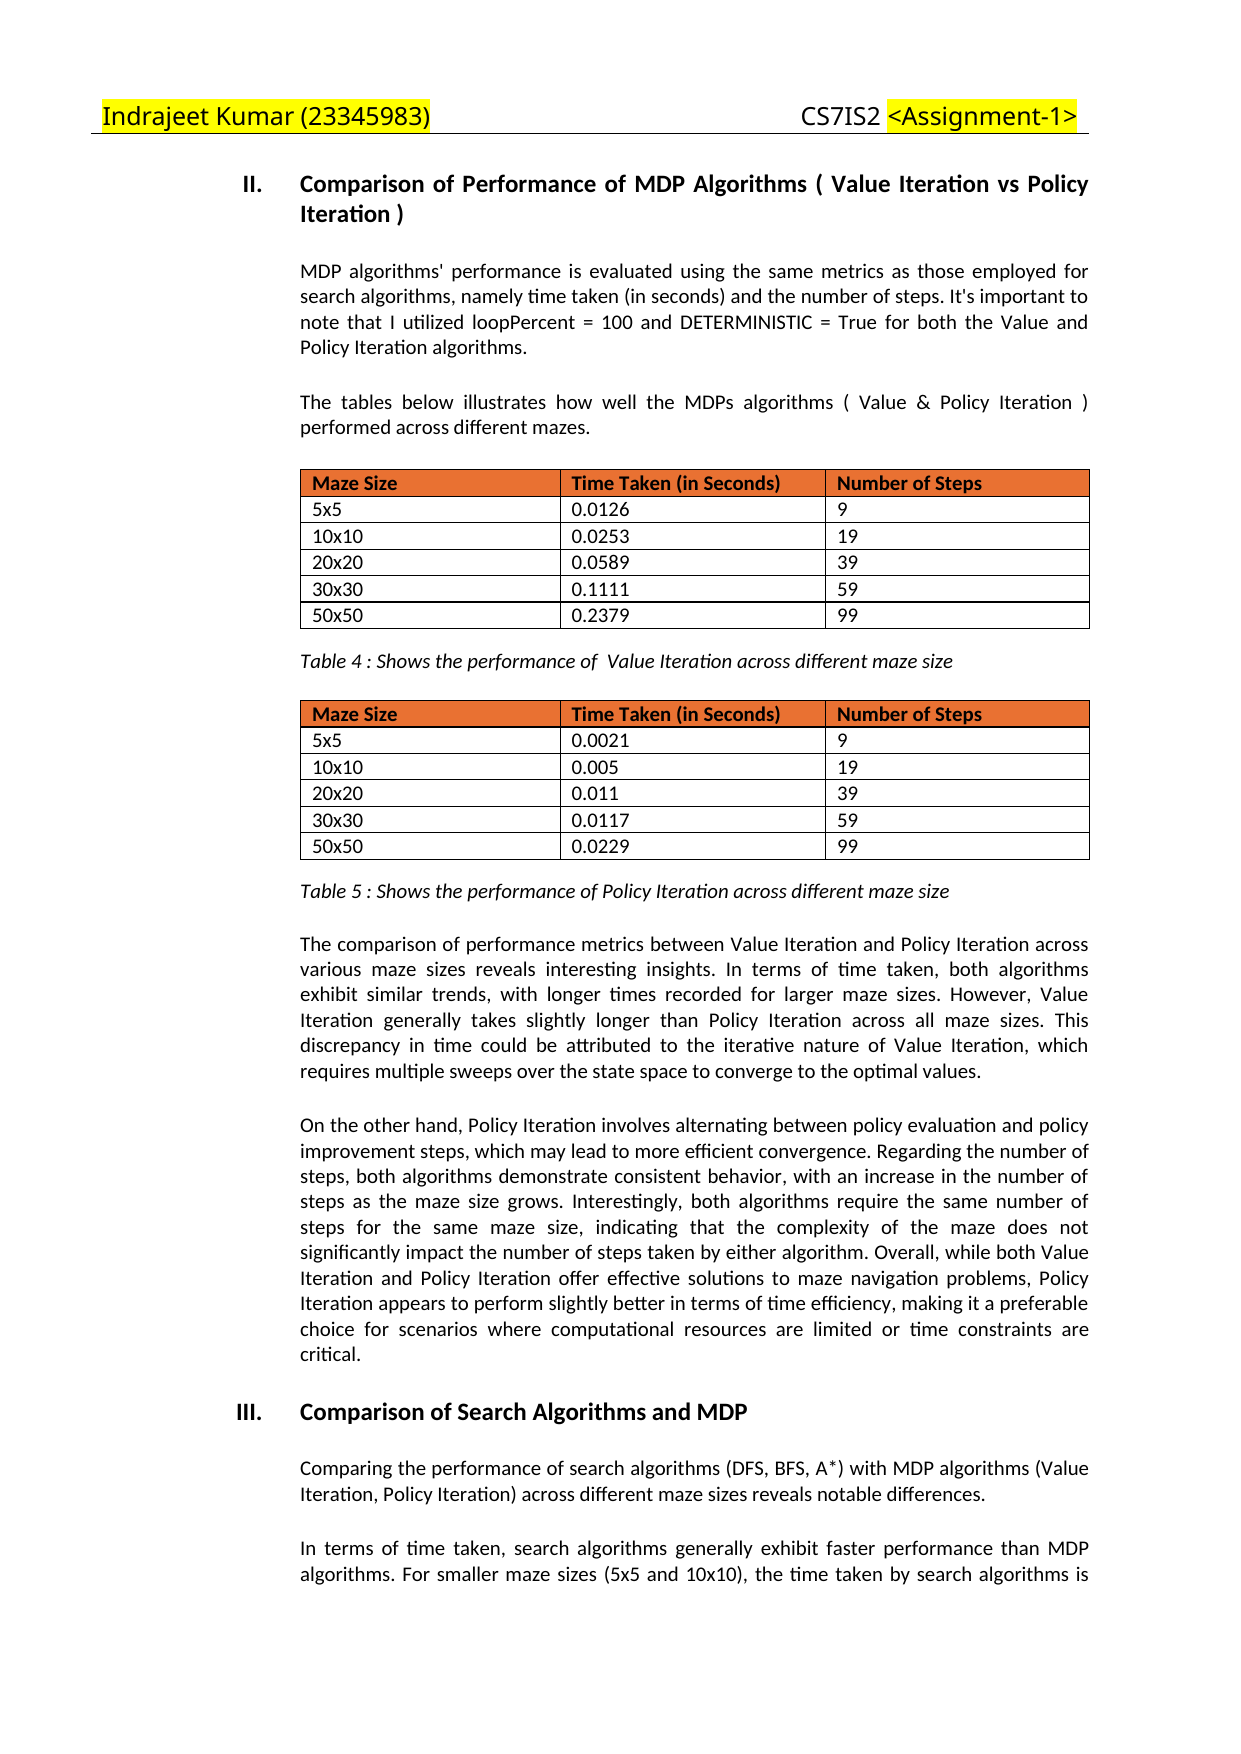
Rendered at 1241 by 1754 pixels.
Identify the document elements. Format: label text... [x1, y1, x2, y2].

table_cell 30x30 [301, 576, 560, 601]
table_cell 0.0126 [561, 497, 825, 522]
table_cell 0.0021 [561, 728, 825, 753]
table_cell 50x50 [301, 833, 560, 859]
text Table 5 : Shows the performance of Policy Iteration across different maze size [225, 889, 1090, 902]
table_cell 20x20 [301, 550, 560, 575]
table_cell 30x30 [301, 807, 560, 832]
table_cell 50x50 [301, 603, 560, 628]
table_cell 59 [826, 807, 1089, 832]
table_cell 0.2379 [561, 603, 825, 628]
table_cell 99 [826, 833, 1089, 859]
text The tables below illustrates how well the MDPs algorithms ( Value & Policy Iteration ) performed across different mazes. [300, 389, 1090, 440]
text Comparing the performance of search algorithms (DFS, BFS, A*) with MDP algorithms (Value Iteration, Policy Iteration) across different maze sizes reveals notable differences. [300, 1455, 1090, 1506]
table_cell 5x5 [301, 728, 560, 753]
table_header Maze Size [301, 470, 560, 496]
table_cell 5x5 [301, 497, 560, 522]
table_cell 99 [826, 603, 1089, 628]
table_cell 10x10 [301, 523, 560, 548]
table_cell 19 [826, 523, 1089, 548]
table_cell 0.005 [561, 754, 825, 779]
table_cell 0.0117 [561, 807, 825, 832]
table_cell 0.1111 [561, 576, 825, 601]
table_cell 39 [826, 550, 1089, 575]
table_cell 20x20 [301, 780, 560, 806]
list Comparison of Search Algorithms and MDP [262, 1396, 1090, 1426]
text On the other hand, Policy Iteration involves alternating between policy evaluation and policy improvement steps, which may lead to more efficient convergence. Regarding the number of steps, both algorithms demonstrate consistent behavior, with an increase in the number of steps as the maze size grows. Interestingly, both algorithms require the same number of steps for the same maze size, indicating that the complexity of the maze does not significantly impact the number of steps taken by either algorithm. Overall, while both Value Iteration and Policy Iteration offer effective solutions to maze navigation problems, Policy Iteration appears to perform slightly better in terms of time efficiency, making it a preferable choice for scenarios where computational resources are limited or time constraints are critical. [300, 1112, 1090, 1367]
list Comparison of Performance of MDP Algorithms ( Value Iteration vs Policy Iteration ) [262, 168, 1090, 229]
table_header Number of Steps [826, 701, 1089, 726]
text Table 4 : Shows the performance of Value Iteration across different maze size [469, 658, 1090, 671]
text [300, 1535, 1090, 1586]
table_cell 19 [826, 754, 1089, 779]
table_cell 10x10 [301, 754, 560, 779]
table_header Number of Steps [826, 470, 1089, 496]
table_header Time Taken (in Seconds) [561, 470, 825, 496]
table_cell 0.0229 [561, 833, 825, 859]
text MDP algorithms' performance is evaluated using the same metrics as those employed for search algorithms, namely time taken (in seconds) and the number of steps. It's important to note that I utilized loopPercent = 100 and DETERMINISTIC = True for both the Value and Policy Iteration algorithms. [300, 258, 1090, 360]
table_cell 0.0253 [561, 523, 825, 548]
table_cell 0.0589 [561, 550, 825, 575]
table_cell 39 [826, 780, 1089, 806]
table_cell 0.011 [561, 780, 825, 806]
table_header Maze Size [301, 701, 560, 726]
table_cell 9 [826, 497, 1089, 522]
text The comparison of performance metrics between Value Iteration and Policy Iteration across various maze sizes reveals interesting insights. In terms of time taken, both algorithms exhibit similar trends, with longer times recorded for larger maze sizes. However, Value Iteration generally takes slightly longer than Policy Iteration across all maze sizes. This discrepancy in time could be attributed to the iterative nature of Value Iteration, which requires multiple sweeps over the state space to converge to the optimal values. [300, 931, 1090, 1083]
table_header Time Taken (in Seconds) [561, 701, 825, 726]
table_cell 59 [826, 576, 1089, 601]
table_cell 9 [826, 728, 1089, 753]
